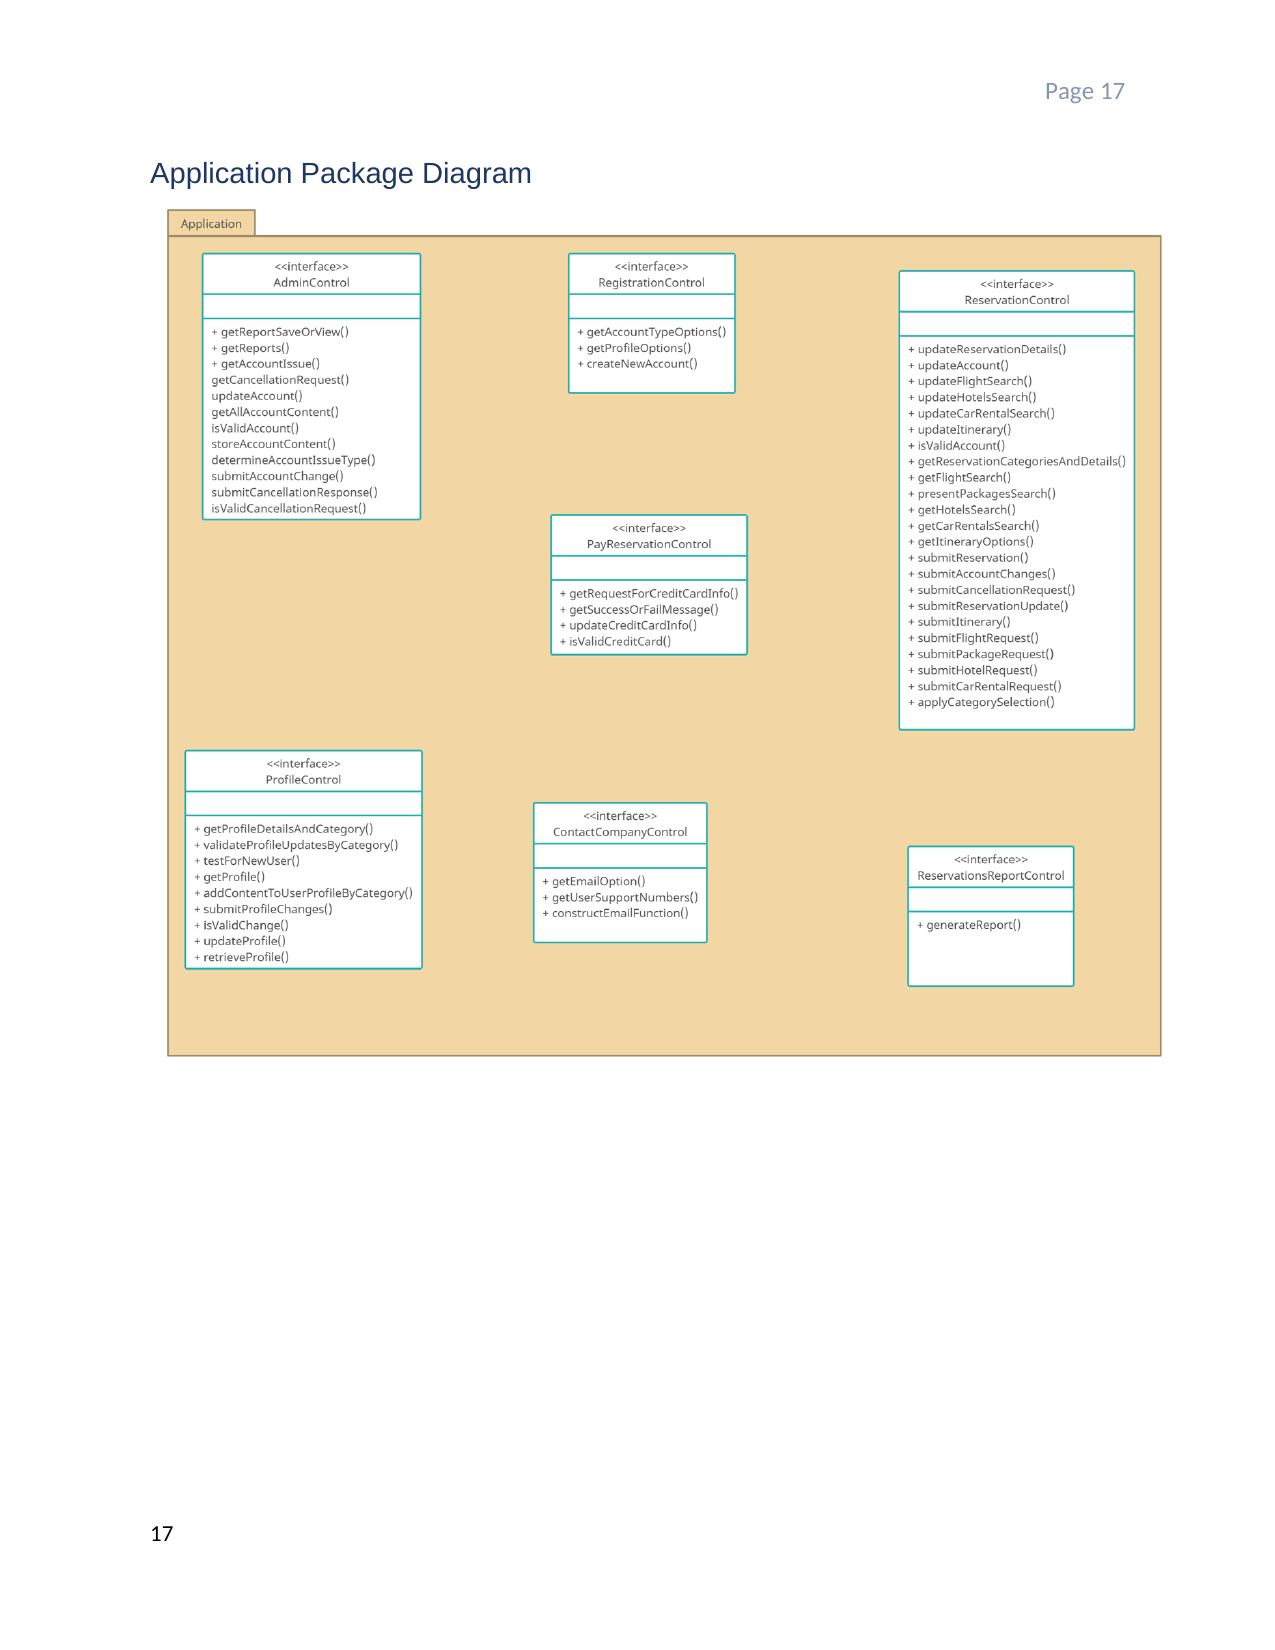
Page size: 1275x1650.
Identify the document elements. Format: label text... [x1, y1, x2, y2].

picture [150, 192, 1178, 1073]
subtitle Application Package Diagram [150, 156, 1125, 190]
